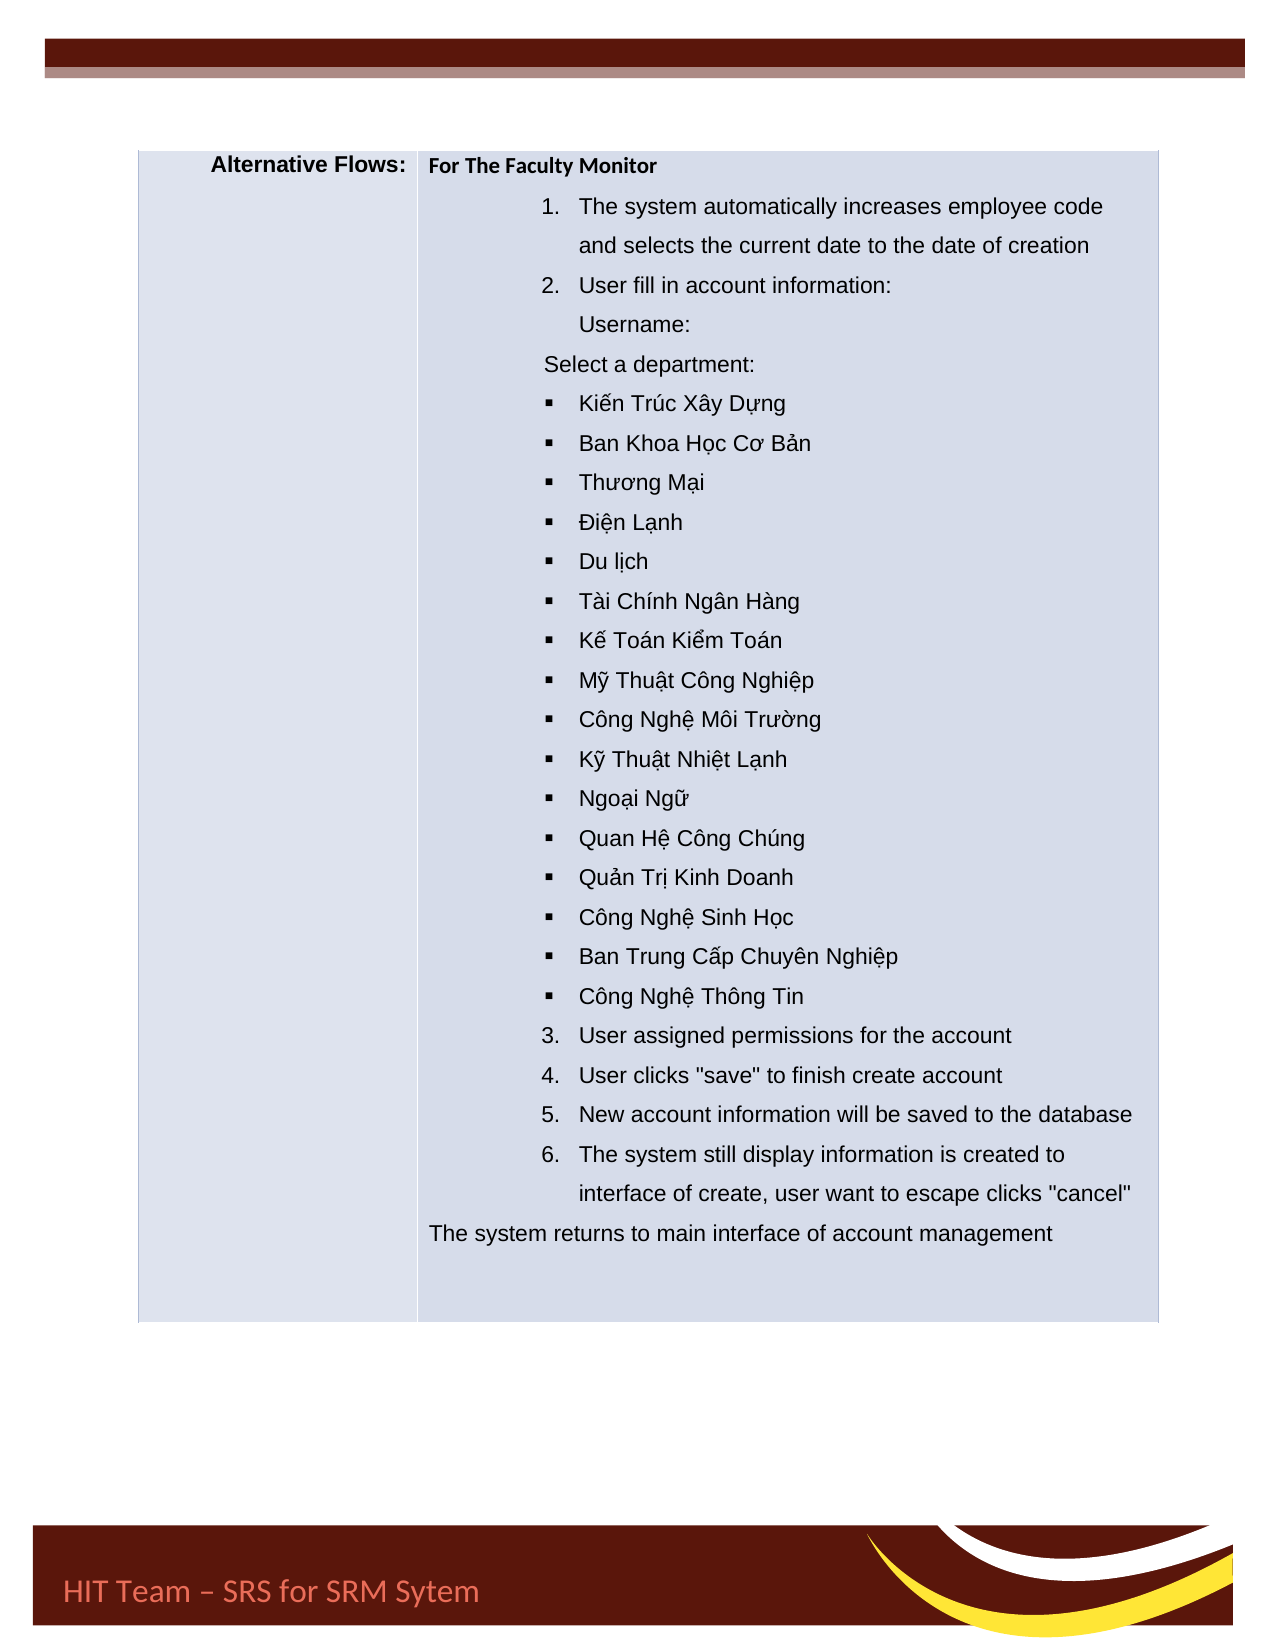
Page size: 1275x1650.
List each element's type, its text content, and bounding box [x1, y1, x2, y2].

table_cell For The Faculty Monitor The system automatically increases employee code and selects the current date to the date of creation User fill in account information: Username: Select a department: Kiến Trúc Xây Dựng Ban Khoa Học Cơ Bản Thương Mại Điện Lạnh Du lịch Tài Chính Ngân Hàng Kế Toán Kiểm Toán Mỹ Thuật Công Nghiệp Công Nghệ Môi Trường Kỹ Thuật Nhiệt Lạnh Ngoại Ngữ Quan Hệ Công Chúng Quản Trị Kinh Doanh Công Nghệ Sinh Học Ban Trung Cấp Chuyên Nghiệp Công Nghệ Thông Tin User assigned permissions for the account User clicks "save" to finish create account New account information will be saved to the database The system still display information is created to interface of create, user want to escape clicks "cancel" The system returns to main interface of account management [418, 151, 1158, 1322]
table_cell Alternative Flows: [139, 151, 417, 1322]
